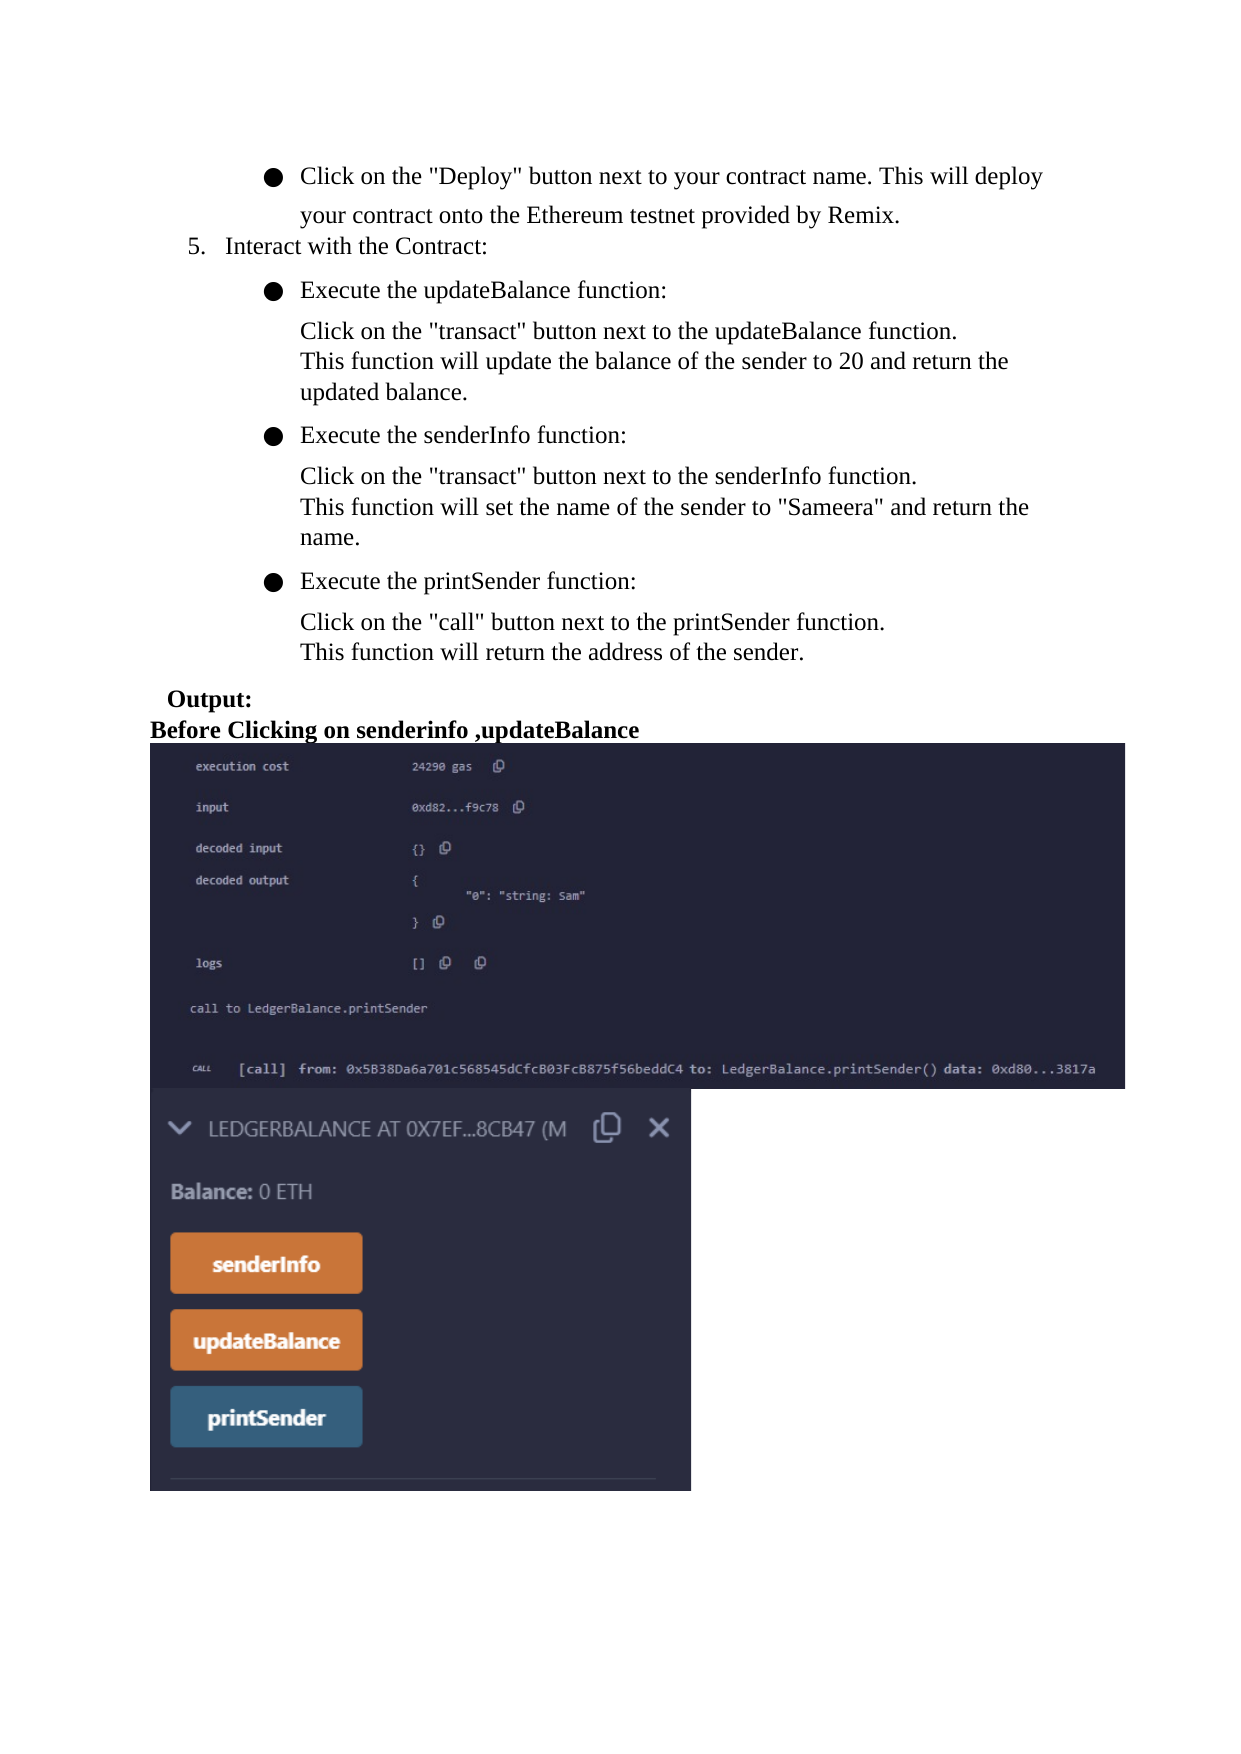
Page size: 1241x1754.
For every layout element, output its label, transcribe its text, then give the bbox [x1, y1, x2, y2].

text This function will return the address of the sender. [300, 637, 1090, 666]
text This function will set the name of the sender to "Sameera" and return the name. [300, 492, 1090, 551]
list Execute the printSender function: [262, 552, 1090, 604]
list Execute the senderInfo function: [262, 407, 1090, 458]
picture [150, 743, 1125, 1491]
text Click on the "transact" button next to the senderInfo function. [300, 461, 1090, 490]
text Output: [167, 684, 838, 713]
text This function will update the balance of the sender to 20 and return the updated balance. [300, 346, 1090, 405]
text Click on the "call" button next to the printSender function. [300, 607, 1090, 636]
text Before Clicking on senderinfo ,updateBalance [150, 715, 1090, 743]
list Execute the updateBalance function: [262, 261, 1090, 313]
list Click on the "Deploy" button next to your contract name. This will deploy your contract onto the Ethereum testnet provided by Remix. [262, 148, 1090, 229]
text Click on the "transact" button next to the updateBalance function. [300, 316, 1090, 344]
list Interact with the Contract: [187, 231, 1090, 260]
